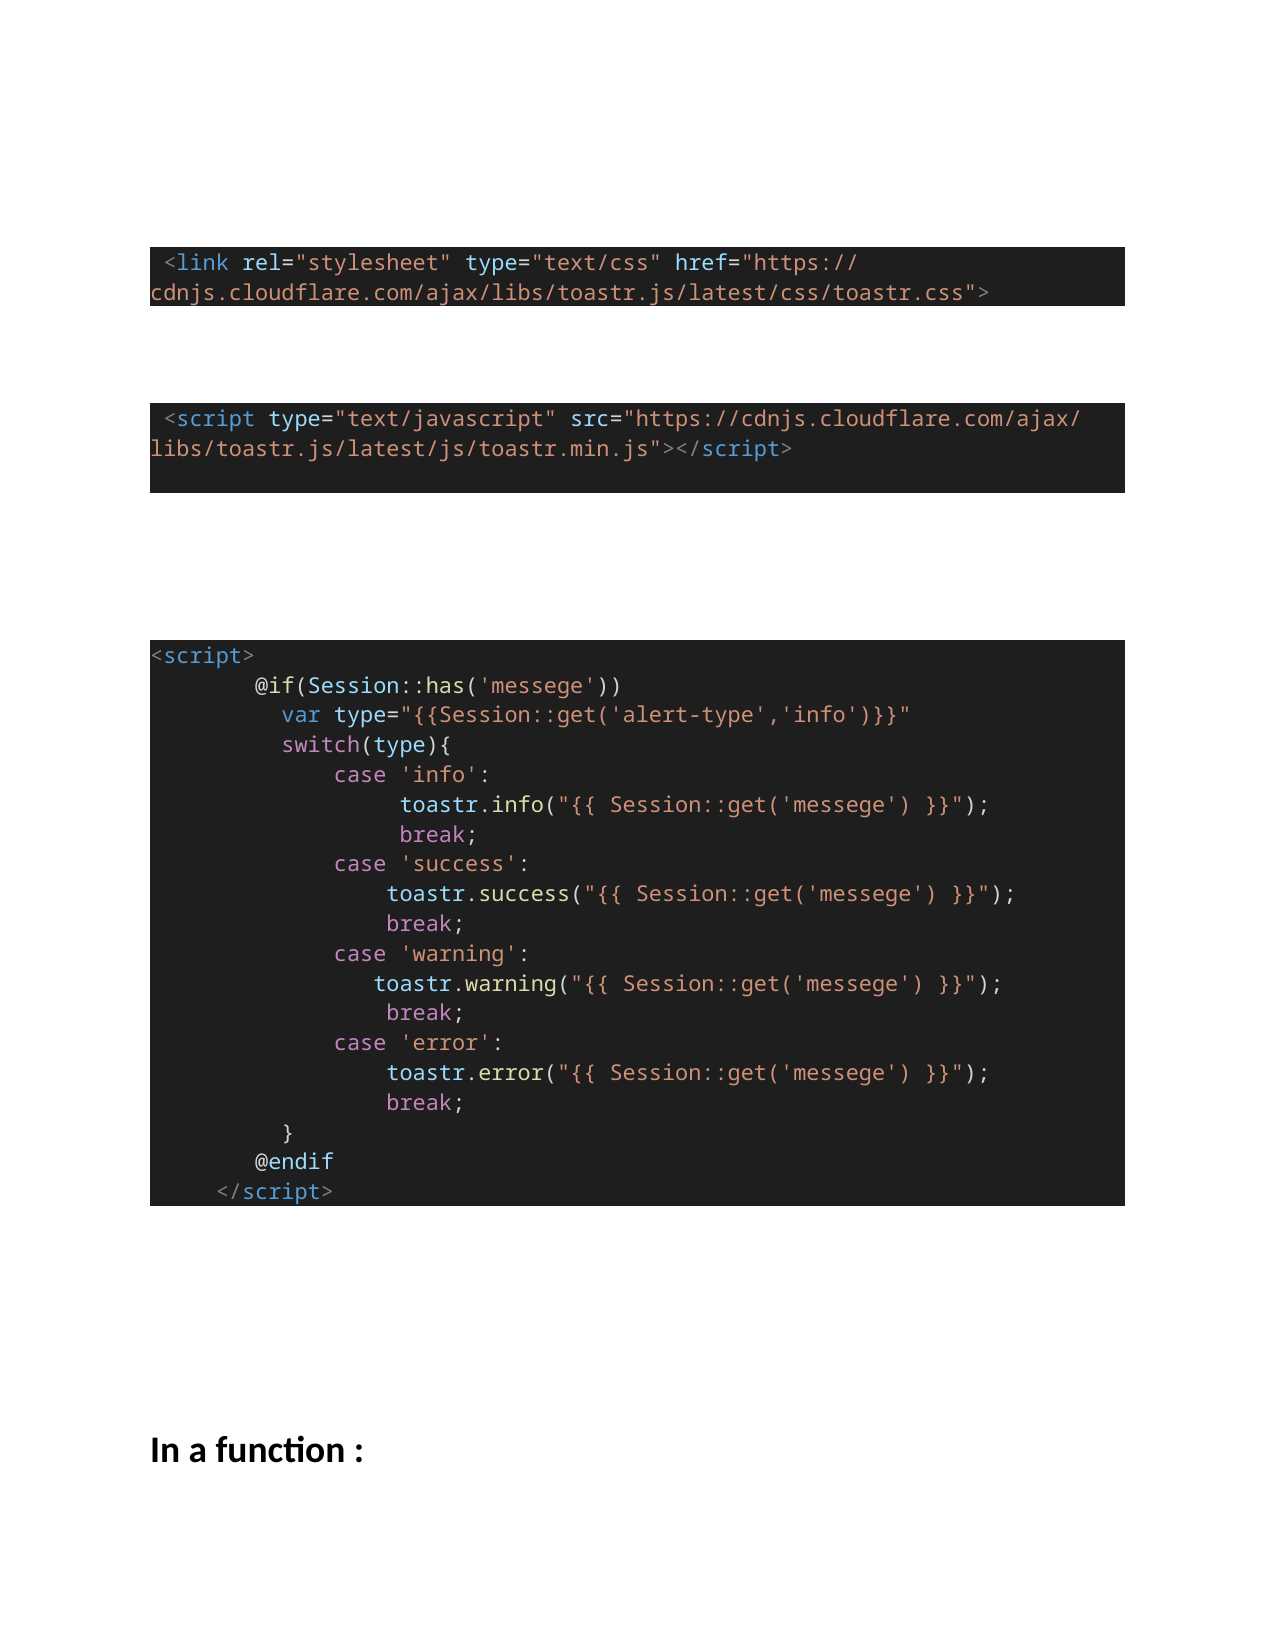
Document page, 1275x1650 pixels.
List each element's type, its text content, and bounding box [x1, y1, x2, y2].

text case 'error': [150, 1027, 1125, 1057]
text case 'warning': [150, 938, 1125, 967]
text toastr.warning("{{ Session::get('messege') }}"); [150, 967, 1125, 997]
text toastr.error("{{ Session::get('messege') }}"); [150, 1057, 1125, 1087]
text toastr.info("{{ Session::get('messege') }}"); [150, 789, 1125, 818]
text <link rel="stylesheet" type="text/css" href="https://cdnjs.cloudflare.com/ajax/libs/toastr.js/latest/css/toastr.css"> [150, 247, 1125, 306]
text break; [150, 908, 1125, 938]
text switch(type){ [150, 729, 1125, 759]
text @if(Session::has('messege')) [150, 669, 1125, 699]
text <script type="text/javascript" src="https://cdnjs.cloudflare.com/ajax/libs/toastr.js/latest/js/toastr.min.js"></script> [150, 403, 1125, 463]
text toastr.success("{{ Session::get('messege') }}"); [150, 878, 1125, 908]
text In a function : [150, 1426, 1125, 1472]
text break; [150, 997, 1125, 1027]
text break; [150, 818, 1125, 848]
text break; [150, 1087, 1125, 1116]
text case 'success': [150, 848, 1125, 878]
text case 'info': [150, 759, 1125, 789]
text <script> [150, 640, 1125, 669]
text var type="{{Session::get('alert-type','info')}}" [150, 699, 1125, 729]
text </script> [150, 1176, 1125, 1206]
text } [150, 1116, 1125, 1146]
text @endif [150, 1146, 1125, 1176]
